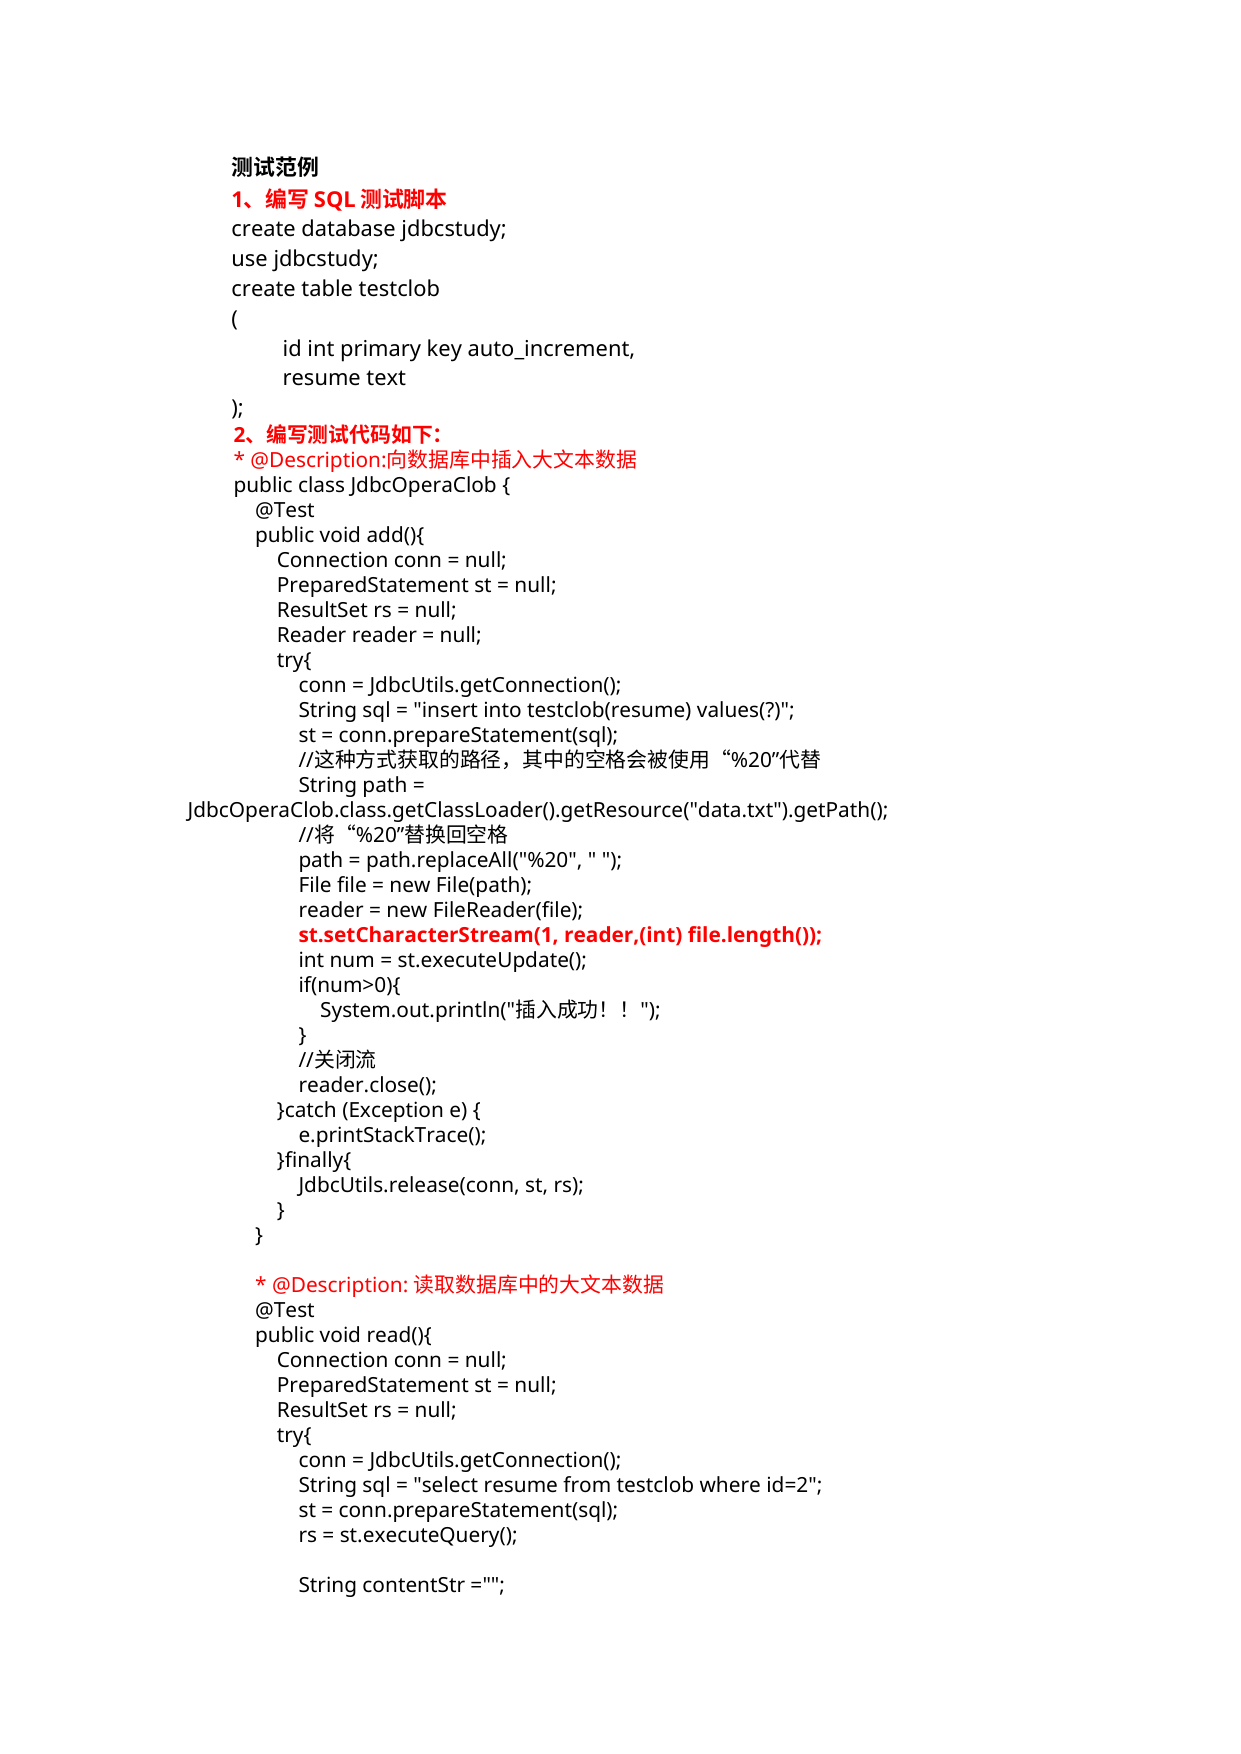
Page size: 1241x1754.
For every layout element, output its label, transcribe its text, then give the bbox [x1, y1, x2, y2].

text id int primary key auto_increment, [187, 333, 1053, 362]
text //关闭流 [187, 1047, 1053, 1072]
text File file = new File(path); [187, 872, 1053, 897]
text st = conn.prepareStatement(sql); [187, 1497, 1053, 1522]
text * @Description: 读取数据库中的大文本数据 [187, 1272, 1053, 1297]
text PreparedStatement st = null; [187, 572, 1053, 597]
text String path = JdbcOperaClob.class.getClassLoader().getResource("data.txt").getPath(); [187, 772, 1053, 822]
text 测试范例 [187, 150, 1053, 182]
text path = path.replaceAll("%20", " "); [187, 847, 1053, 872]
text ); [187, 392, 1053, 422]
text JdbcUtils.release(conn, st, rs); [187, 1172, 1053, 1197]
text ResultSet rs = null; [187, 597, 1053, 622]
text String sql = "select resume from testclob where id=2"; [187, 1472, 1053, 1497]
text e.printStackTrace(); [187, 1122, 1053, 1147]
text * @Description:向数据库中插入大文本数据 [187, 447, 1053, 472]
text //这种方式获取的路径，其中的空格会被使用“%20”代替 [187, 747, 1053, 772]
text public class JdbcOperaClob { [187, 472, 1053, 497]
text } [187, 1222, 1053, 1247]
text ResultSet rs = null; [187, 1397, 1053, 1422]
text String contentStr =""; [187, 1572, 1053, 1597]
text conn = JdbcUtils.getConnection(); [187, 672, 1053, 697]
text System.out.println("插入成功！！"); [187, 997, 1053, 1022]
text try{ [187, 1422, 1053, 1447]
text } [187, 1022, 1053, 1047]
text st = conn.prepareStatement(sql); [187, 722, 1053, 747]
text int num = st.executeUpdate(); [187, 947, 1053, 972]
text 2、编写测试代码如下： [187, 422, 1053, 447]
text reader = new FileReader(file); [187, 897, 1053, 922]
text reader.close(); [187, 1072, 1053, 1097]
text }catch (Exception e) { [187, 1097, 1053, 1122]
text use jdbcstudy; [187, 243, 1053, 273]
text Connection conn = null; [187, 547, 1053, 572]
text } [187, 1197, 1053, 1222]
text if(num>0){ [187, 972, 1053, 997]
text String sql = "insert into testclob(resume) values(?)"; [187, 697, 1053, 722]
text PreparedStatement st = null; [187, 1372, 1053, 1397]
text create table testclob [187, 273, 1053, 303]
text rs = st.executeQuery(); [187, 1522, 1053, 1547]
text 1、编写SQL测试脚本 [187, 182, 1053, 213]
text st.setCharacterStream(1, reader,(int) file.length()); [187, 922, 1053, 947]
text ( [187, 303, 1053, 333]
text conn = JdbcUtils.getConnection(); [187, 1447, 1053, 1472]
text resume text [187, 362, 1053, 392]
text //将“%20”替换回空格 [187, 822, 1053, 847]
text }finally{ [187, 1147, 1053, 1172]
text public void read(){ [187, 1322, 1053, 1347]
text Reader reader = null; [187, 622, 1053, 647]
text @Test [187, 497, 1053, 522]
text try{ [187, 647, 1053, 672]
text create database jdbcstudy; [187, 213, 1053, 243]
text @Test [187, 1297, 1053, 1322]
text public void add(){ [187, 522, 1053, 547]
text Connection conn = null; [187, 1347, 1053, 1372]
